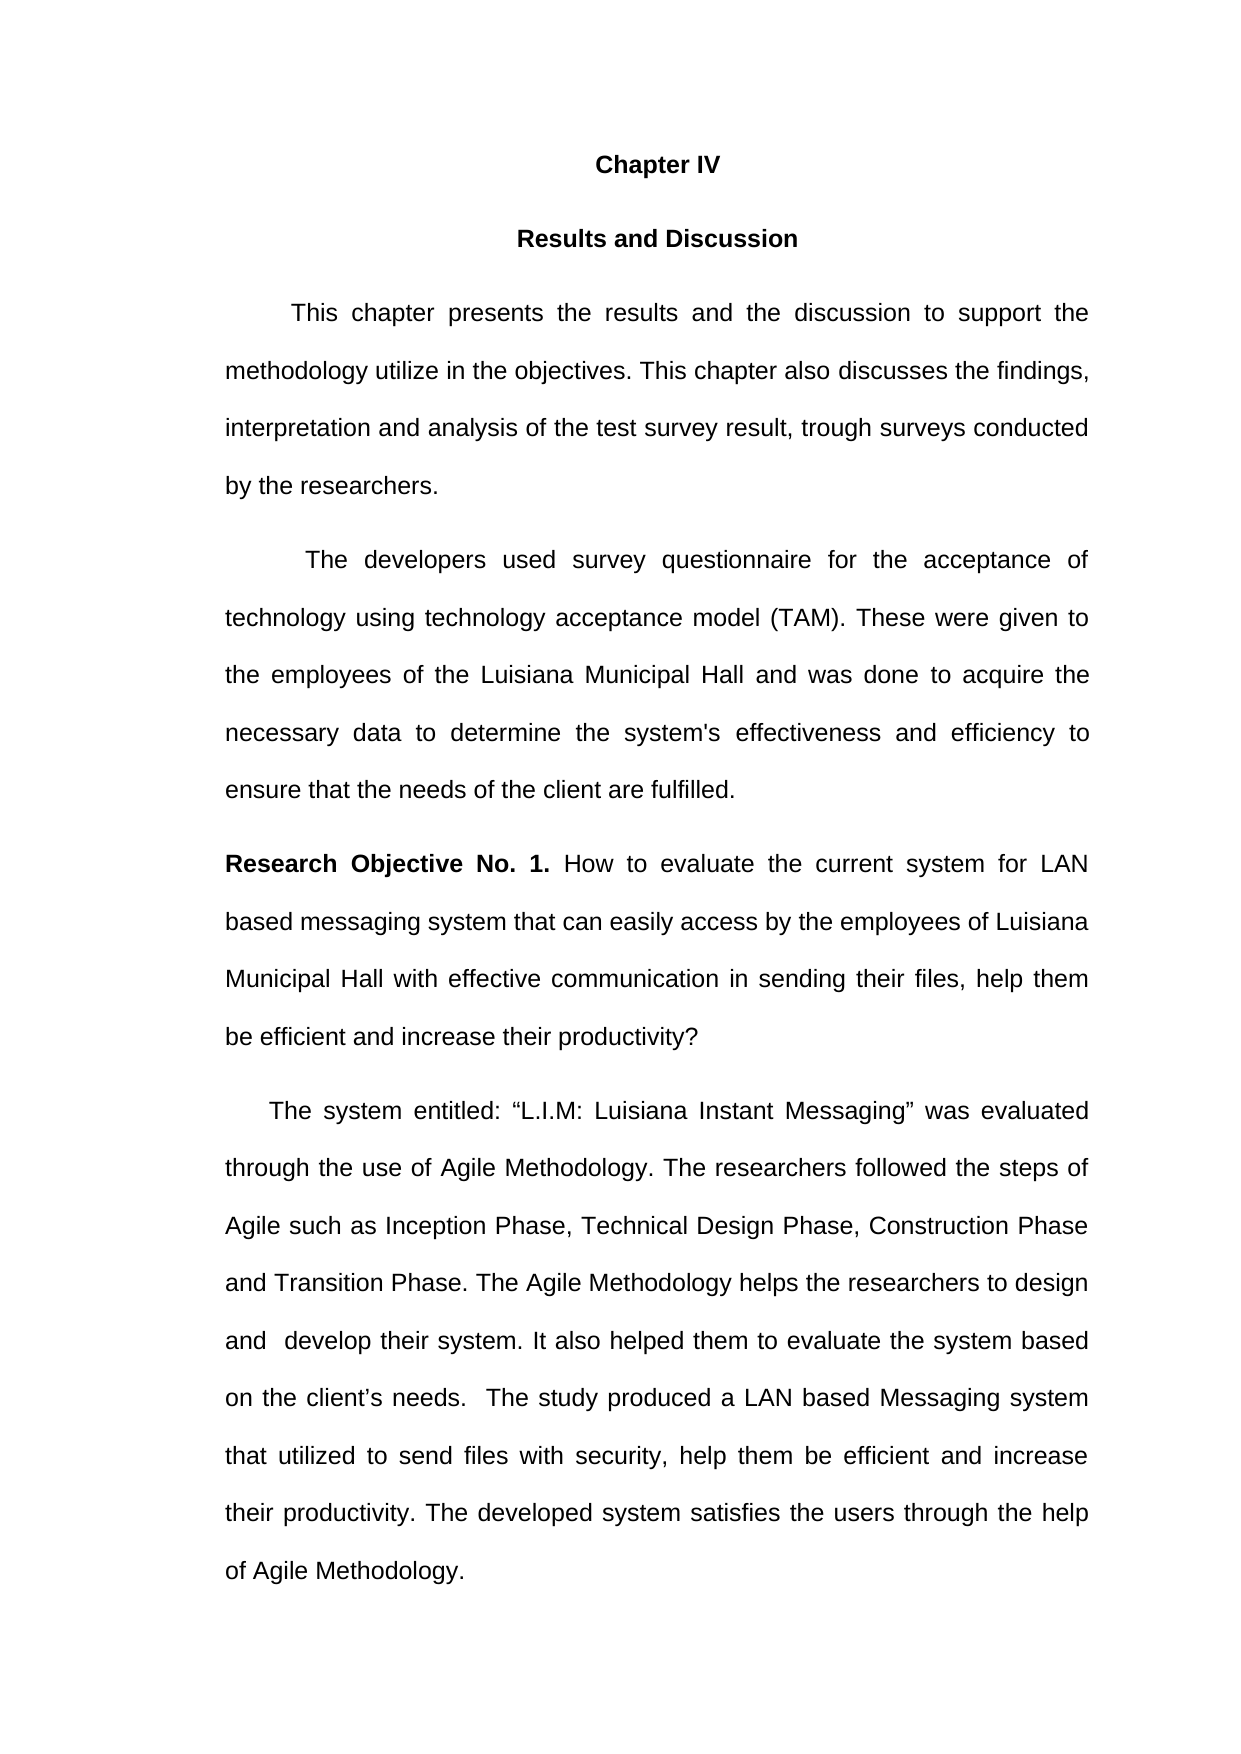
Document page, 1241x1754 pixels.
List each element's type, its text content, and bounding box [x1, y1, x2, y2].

text Chapter IV [225, 150, 1090, 179]
text Research Objective No. 1. How to evaluate the current system for LAN based messaging system that can easily access by the employees of Luisiana Municipal Hall with effective communication in sending their files, help them be efficient and increase their productivity? [225, 849, 1090, 1050]
text This chapter presents the results and the discussion to support the methodology utilize in the objectives. This chapter also discusses the findings, interpretation and analysis of the test survey result, trough surveys conducted by the researchers. [225, 298, 1090, 499]
text Results and Discussion [225, 224, 1090, 253]
text The developers used survey questionnaire for the acceptance of technology using technology acceptance model (TAM). These were given to the employees of the Luisiana Municipal Hall and was done to acquire the necessary data to determine the system's effectiveness and efficiency to ensure that the needs of the client are fulfilled. [225, 545, 1090, 804]
text The system entitled: “L.I.M: Luisiana Instant Messaging” was evaluated through the use of Agile Methodology. The researchers followed the steps of Agile such as Inception Phase, Technical Design Phase, Construction Phase and Transition Phase. The Agile Methodology helps the researchers to design and develop their system. It also helped them to evaluate the system based on the client’s needs. The study produced a LAN based Messaging system that utilized to send files with security, help them be efficient and increase their productivity. The developed system satisfies the users through the help of Agile Methodology. [225, 1096, 1090, 1584]
